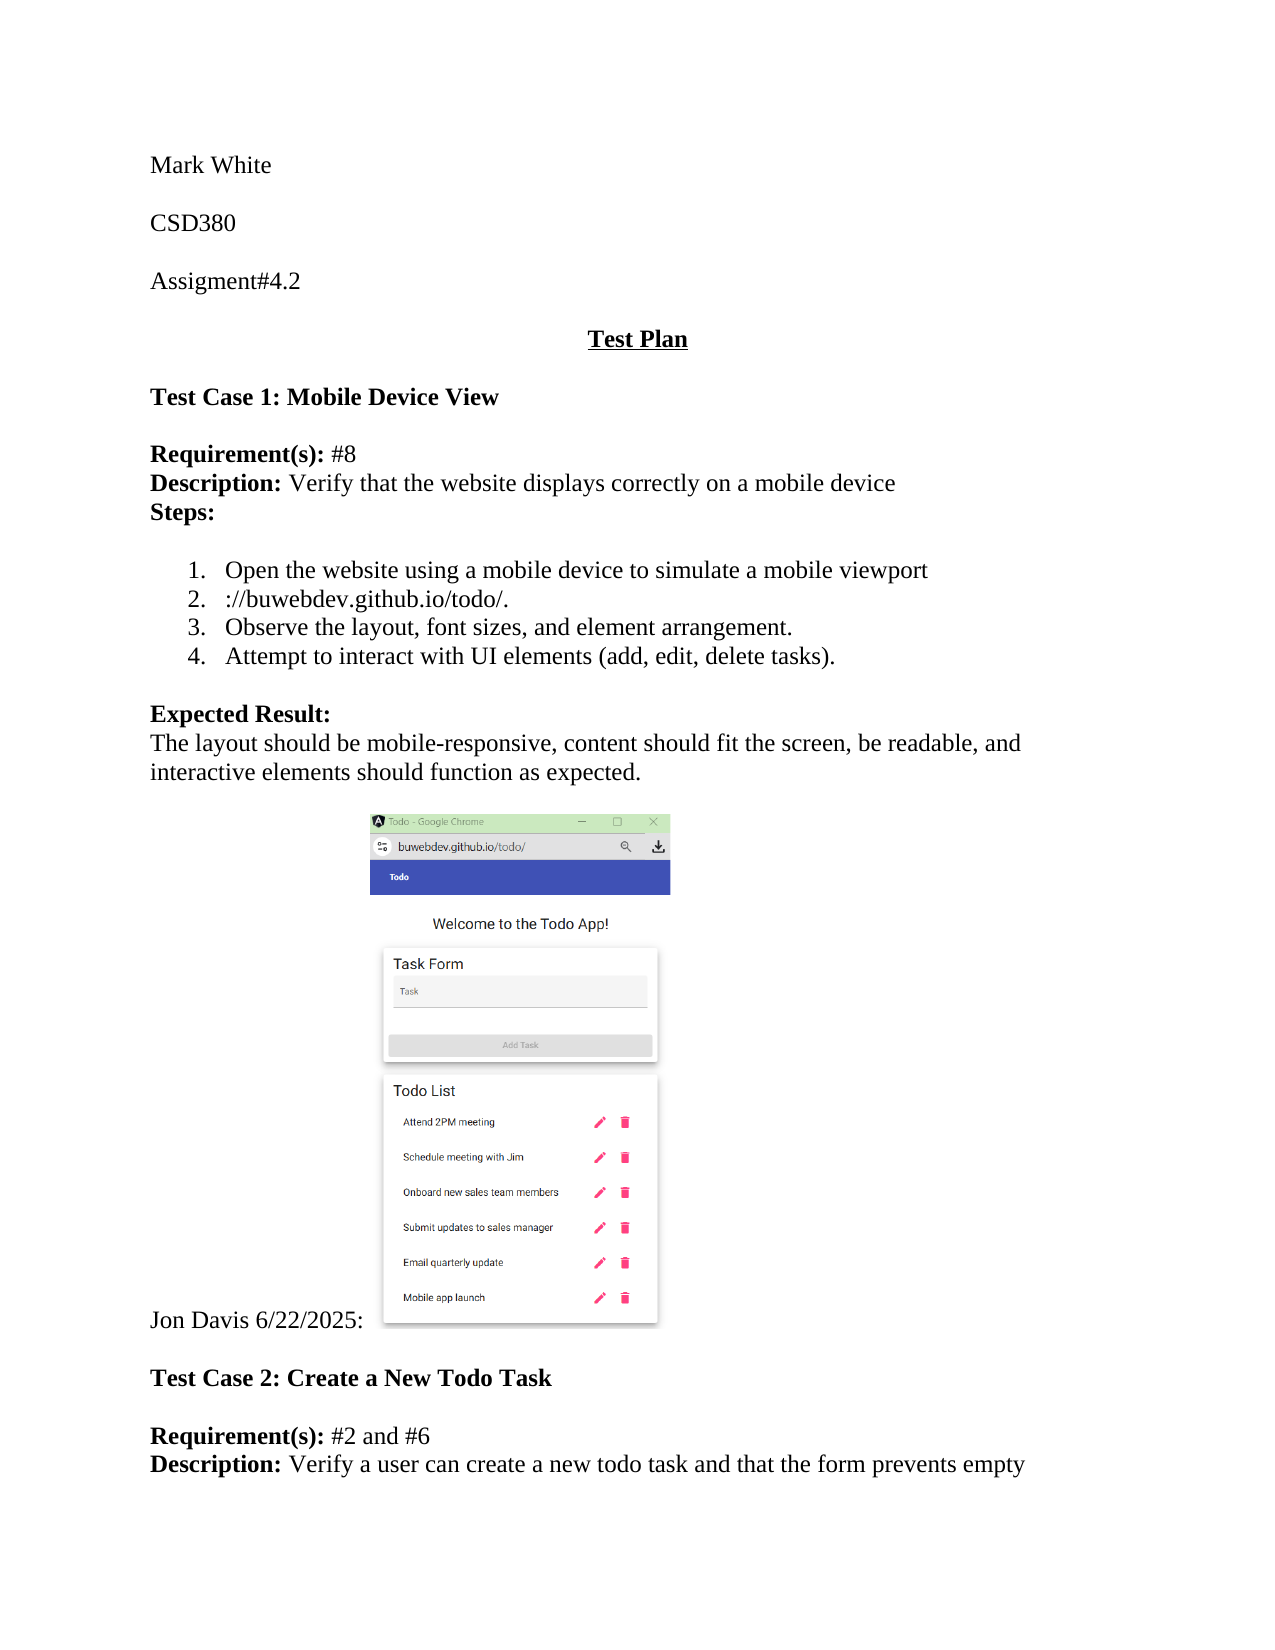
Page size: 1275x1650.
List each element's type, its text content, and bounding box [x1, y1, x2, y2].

text Test Case 1: Mobile Device View [150, 382, 1125, 410]
picture [370, 814, 671, 1329]
text Test Plan [150, 324, 1125, 352]
text Test Case 2: Create a New Todo Task [150, 1363, 1125, 1392]
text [150, 1421, 1125, 1478]
text Requirement(s): #8 Description: Verify that the website displays correctly on a mobile device Steps: [150, 439, 1125, 526]
list Open the website using a mobile device to simulate a mobile viewport [187, 555, 1125, 584]
list Attempt to interact with UI elements (add, edit, delete tasks). [187, 641, 1125, 670]
text Mark White [150, 150, 1125, 179]
text CSD380 [150, 208, 1125, 237]
list ://buwebdev.github.io/todo/. [187, 584, 1125, 612]
list Observe the layout, font sizes, and element arrangement. [187, 612, 1125, 641]
text Expected Result: The layout should be mobile-responsive, content should fit the screen, be readable, and interactive elements should function as expected. [150, 699, 1125, 785]
text Assigment#4.2 [150, 266, 1125, 294]
